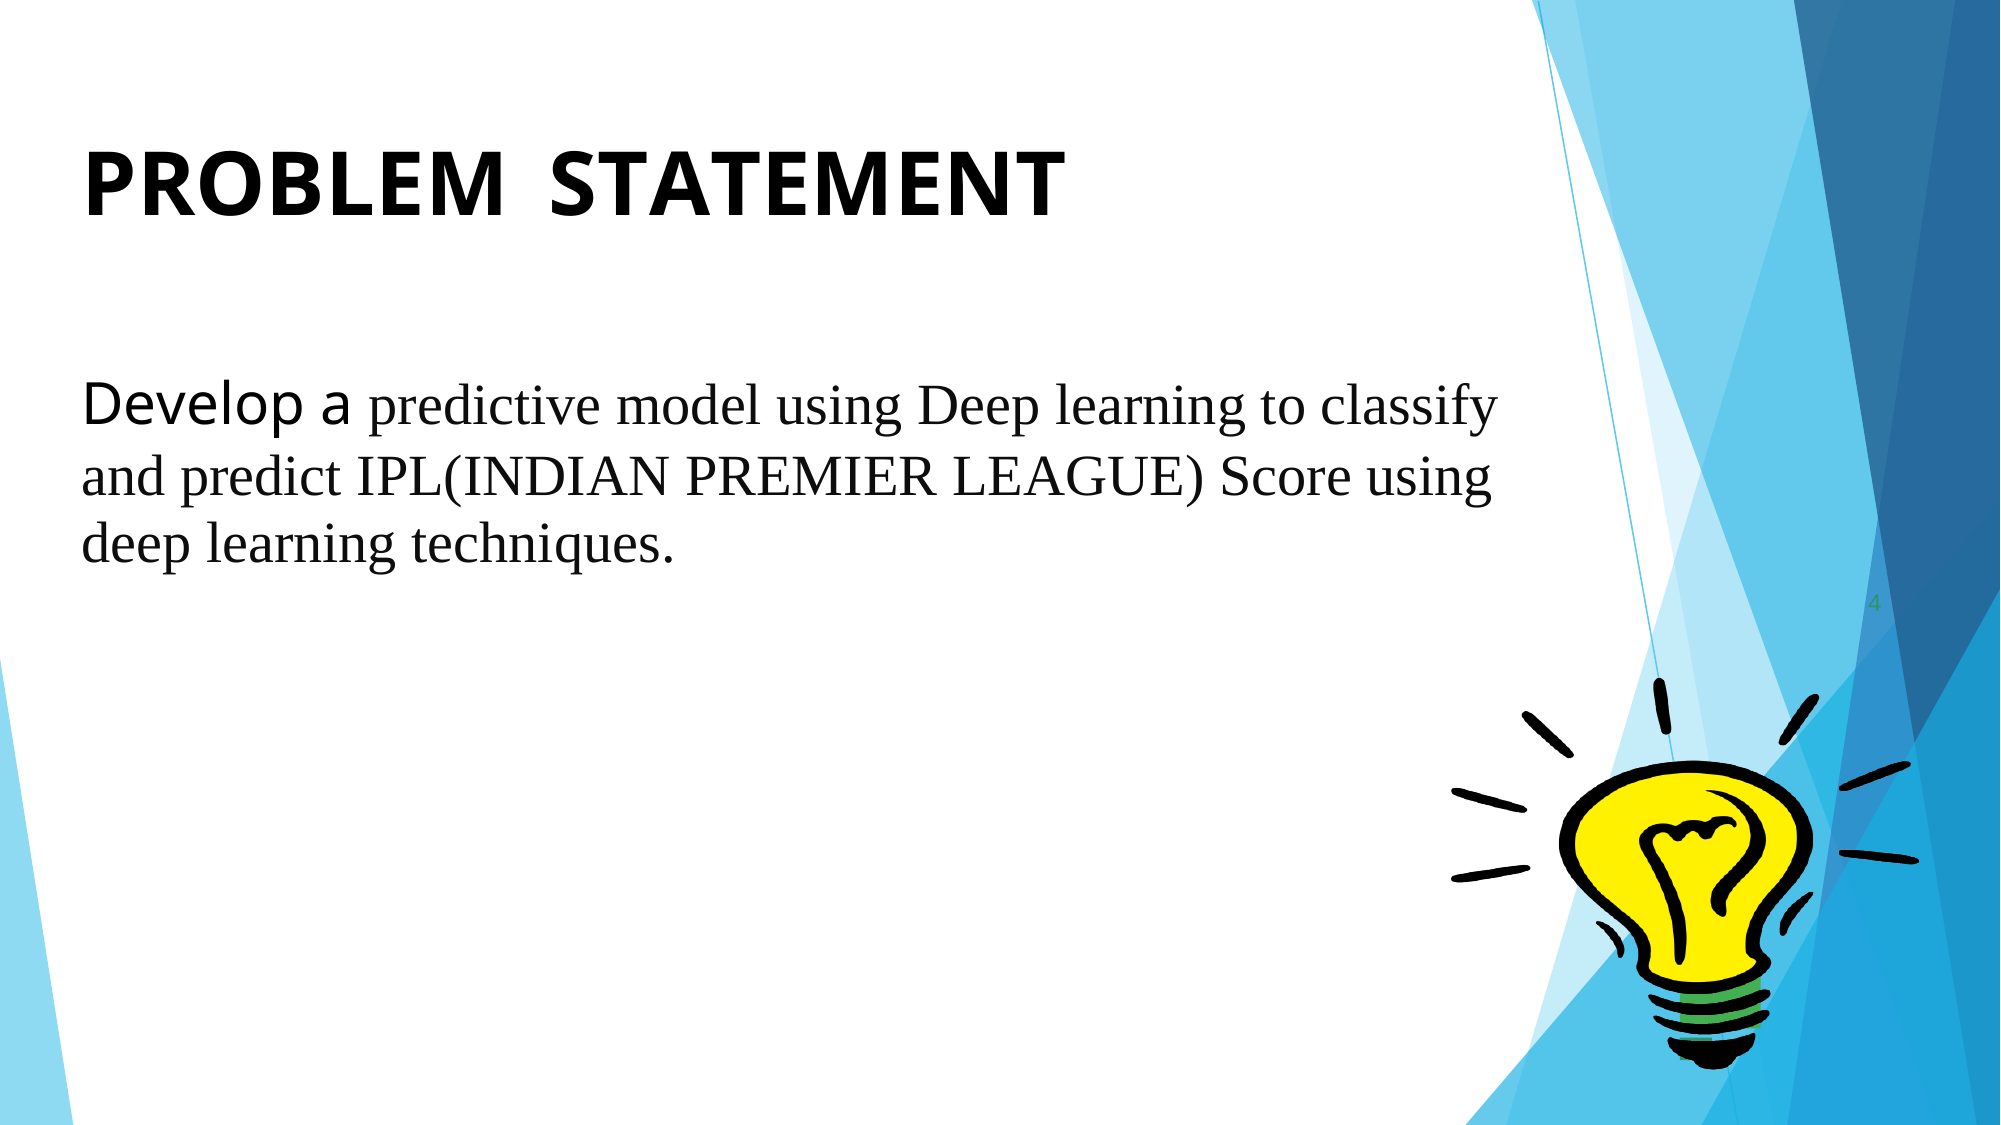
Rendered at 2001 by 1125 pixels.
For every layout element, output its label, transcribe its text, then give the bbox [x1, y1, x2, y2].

text Develop a predictive model using Deep learning to classify [368, 362, 1892, 441]
text deep learning techniques. [81, 508, 1892, 576]
text 4 [81, 586, 1892, 618]
picture [1439, 670, 1928, 1075]
text PROBLEM STATEMENT [81, 121, 1892, 241]
text and predict IPL(INDIAN PREMIER LEAGUE) Score using [1494, 441, 1892, 508]
